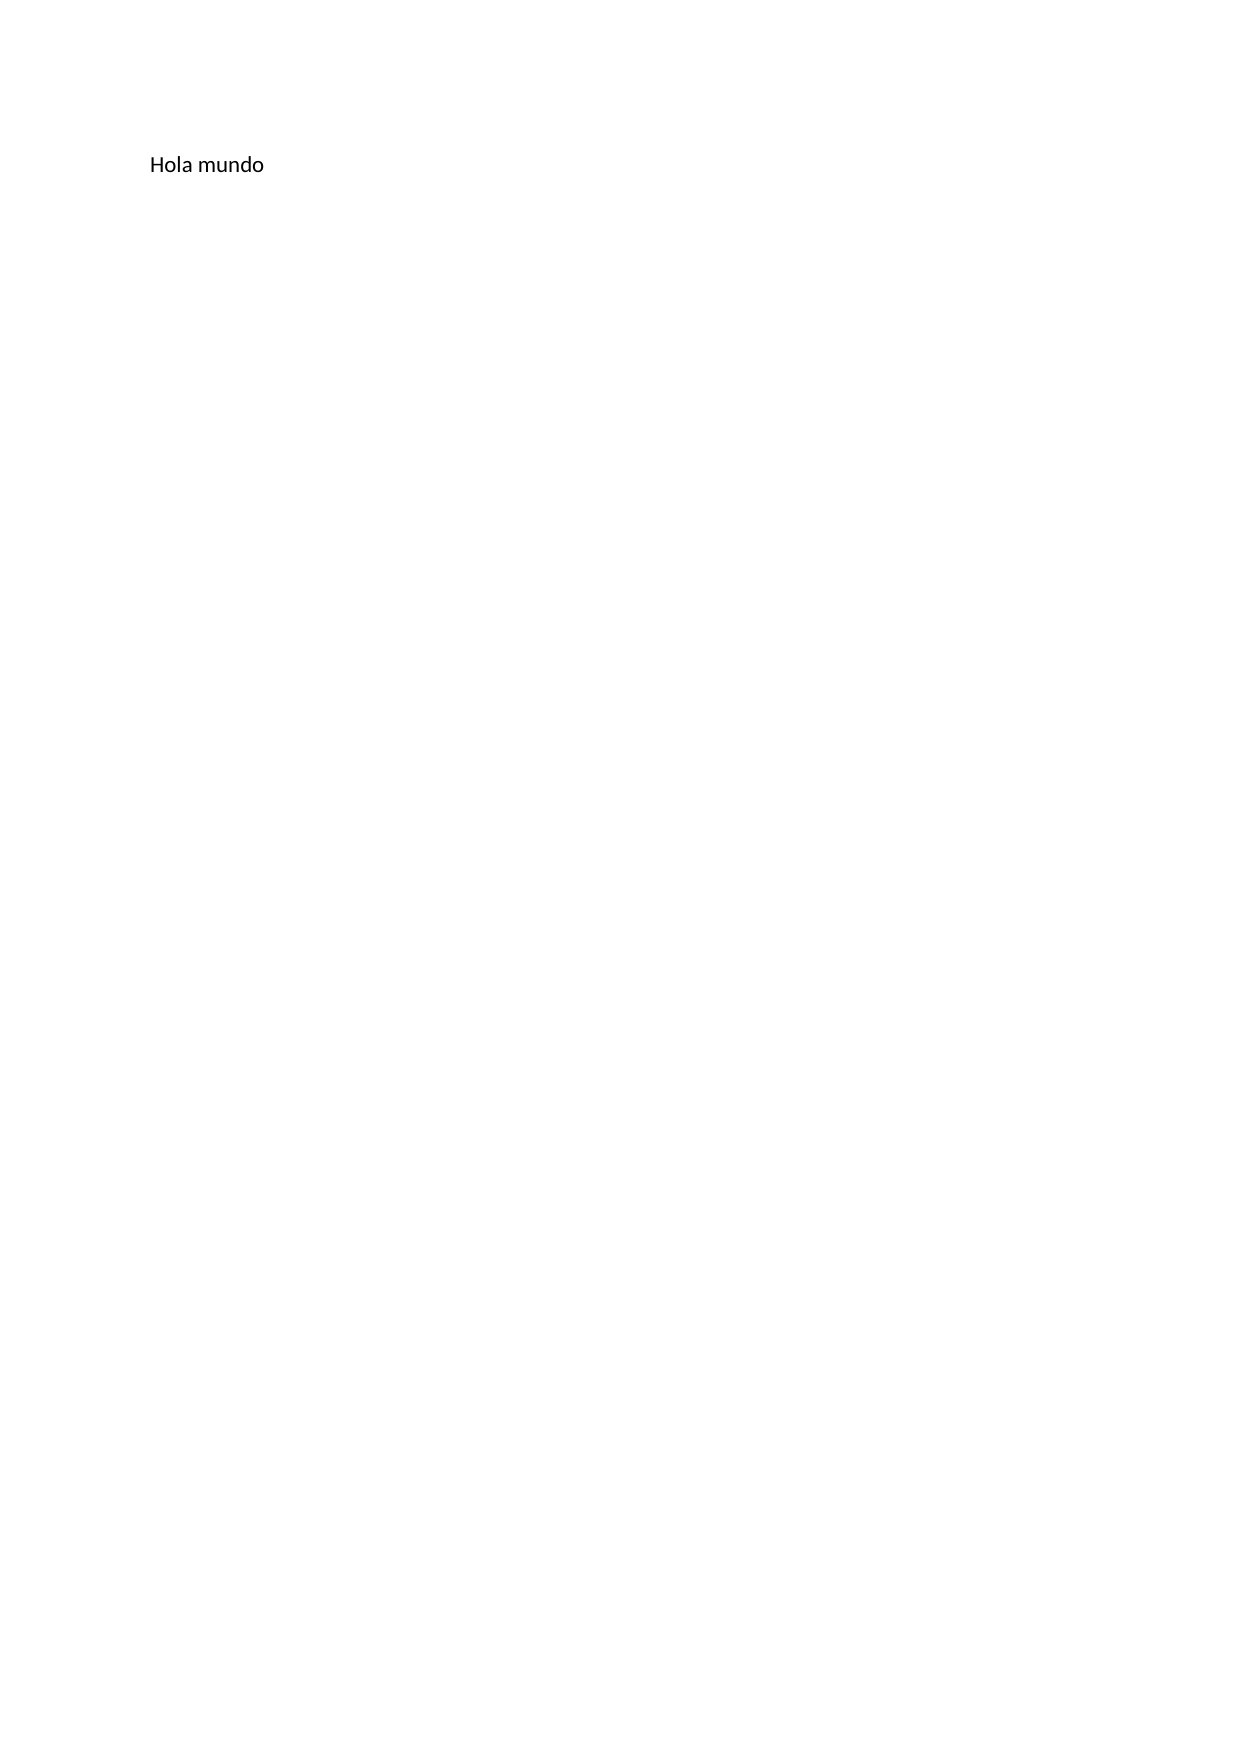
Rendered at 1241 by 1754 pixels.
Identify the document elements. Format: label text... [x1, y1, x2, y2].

text Hola mundo [150, 150, 1090, 178]
